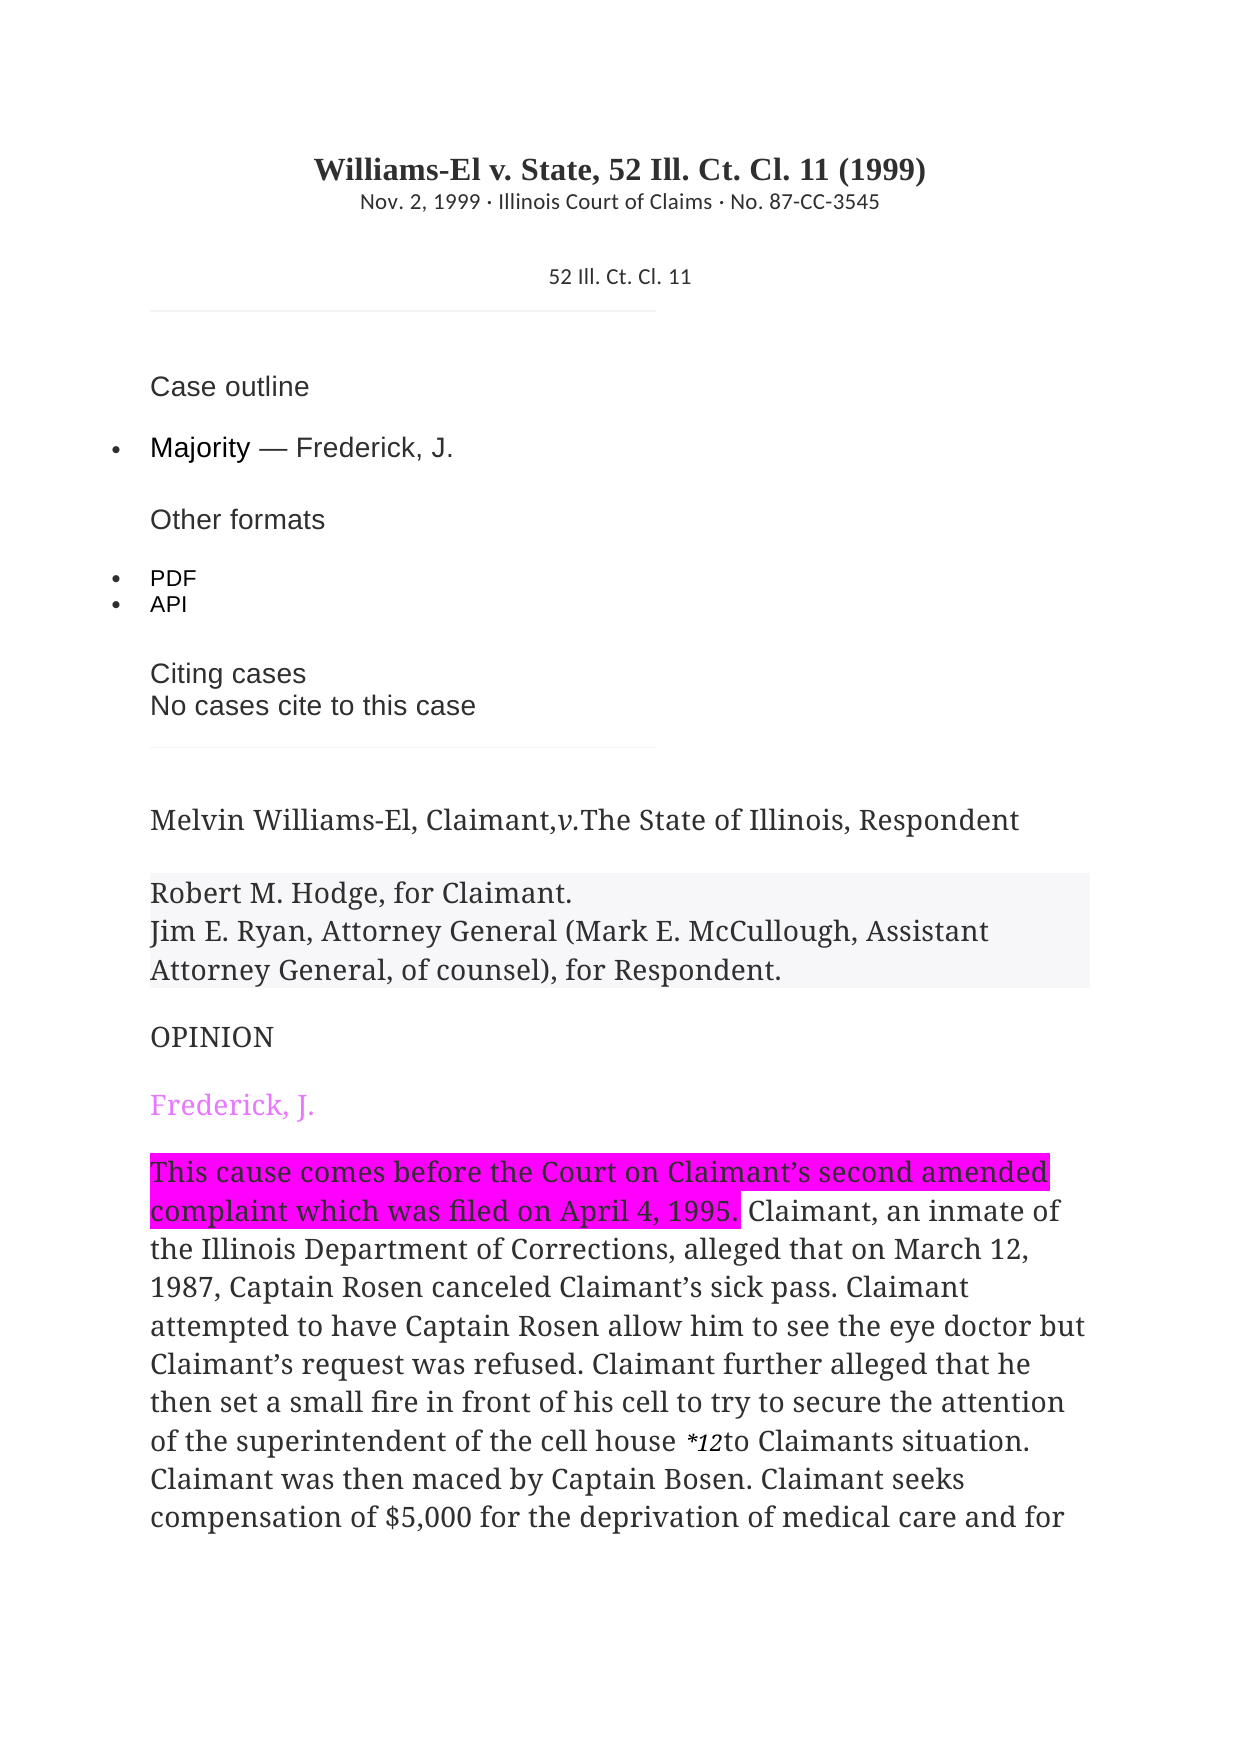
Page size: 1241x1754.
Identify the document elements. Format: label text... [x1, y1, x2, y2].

list PDF [112, 565, 1090, 591]
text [150, 1152, 1090, 1536]
text Jim E. Ryan, Attorney General (Mark E. McCullough, Assistant Attorney General, of counsel), for Respondent. [150, 912, 1090, 988]
text Melvin Williams-El, Claimant,v.The State of Illinois, Respondent [150, 800, 1090, 838]
subtitle Other formats [150, 493, 1090, 536]
text OPINION [150, 1017, 1090, 1056]
subtitle Williams-El v. State, 52 Ill. Ct. Cl. 11 (1999) [150, 150, 1090, 187]
subtitle Citing cases [150, 647, 1090, 689]
subtitle Case outline [150, 360, 1090, 402]
text Robert M. Hodge, for Claimant. [150, 873, 1090, 912]
list Majority — Frederick, J. [112, 431, 1090, 464]
text No cases cite to this case [150, 689, 1090, 721]
list API [112, 591, 1090, 617]
text Frederick, J. [150, 1085, 1090, 1123]
text 52 Ill. Ct. Cl. 11 [150, 240, 1090, 290]
text Nov. 2, 1999 · Illinois Court of Claims · No. 87-CC-3545 [150, 187, 1090, 215]
